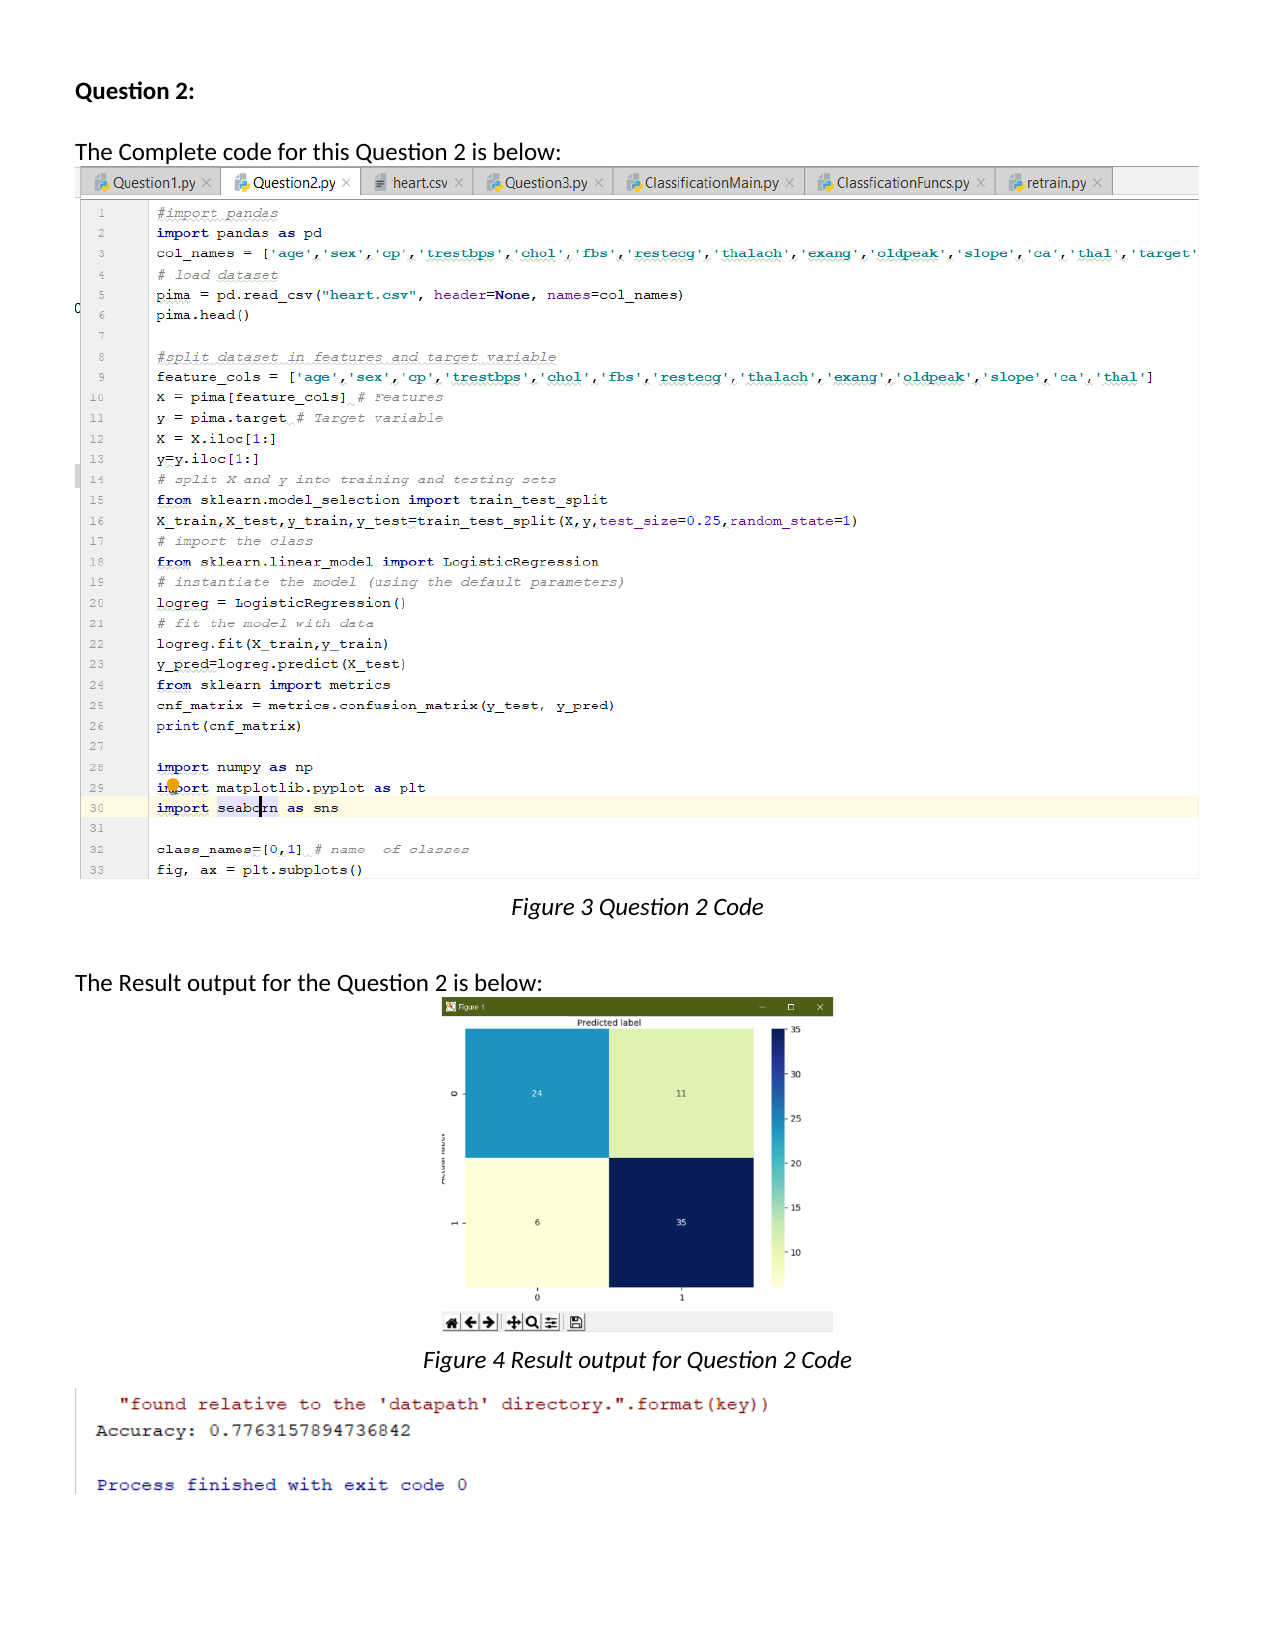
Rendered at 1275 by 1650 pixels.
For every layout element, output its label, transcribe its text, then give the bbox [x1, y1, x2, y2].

picture [75, 1388, 1087, 1494]
text The Result output for the Question 2 is below: [75, 967, 1200, 997]
text The Complete code for this Question 2 is below: [75, 136, 1200, 167]
picture [75, 166, 1199, 879]
text Question 2: [75, 75, 1200, 106]
picture [441, 997, 834, 1332]
